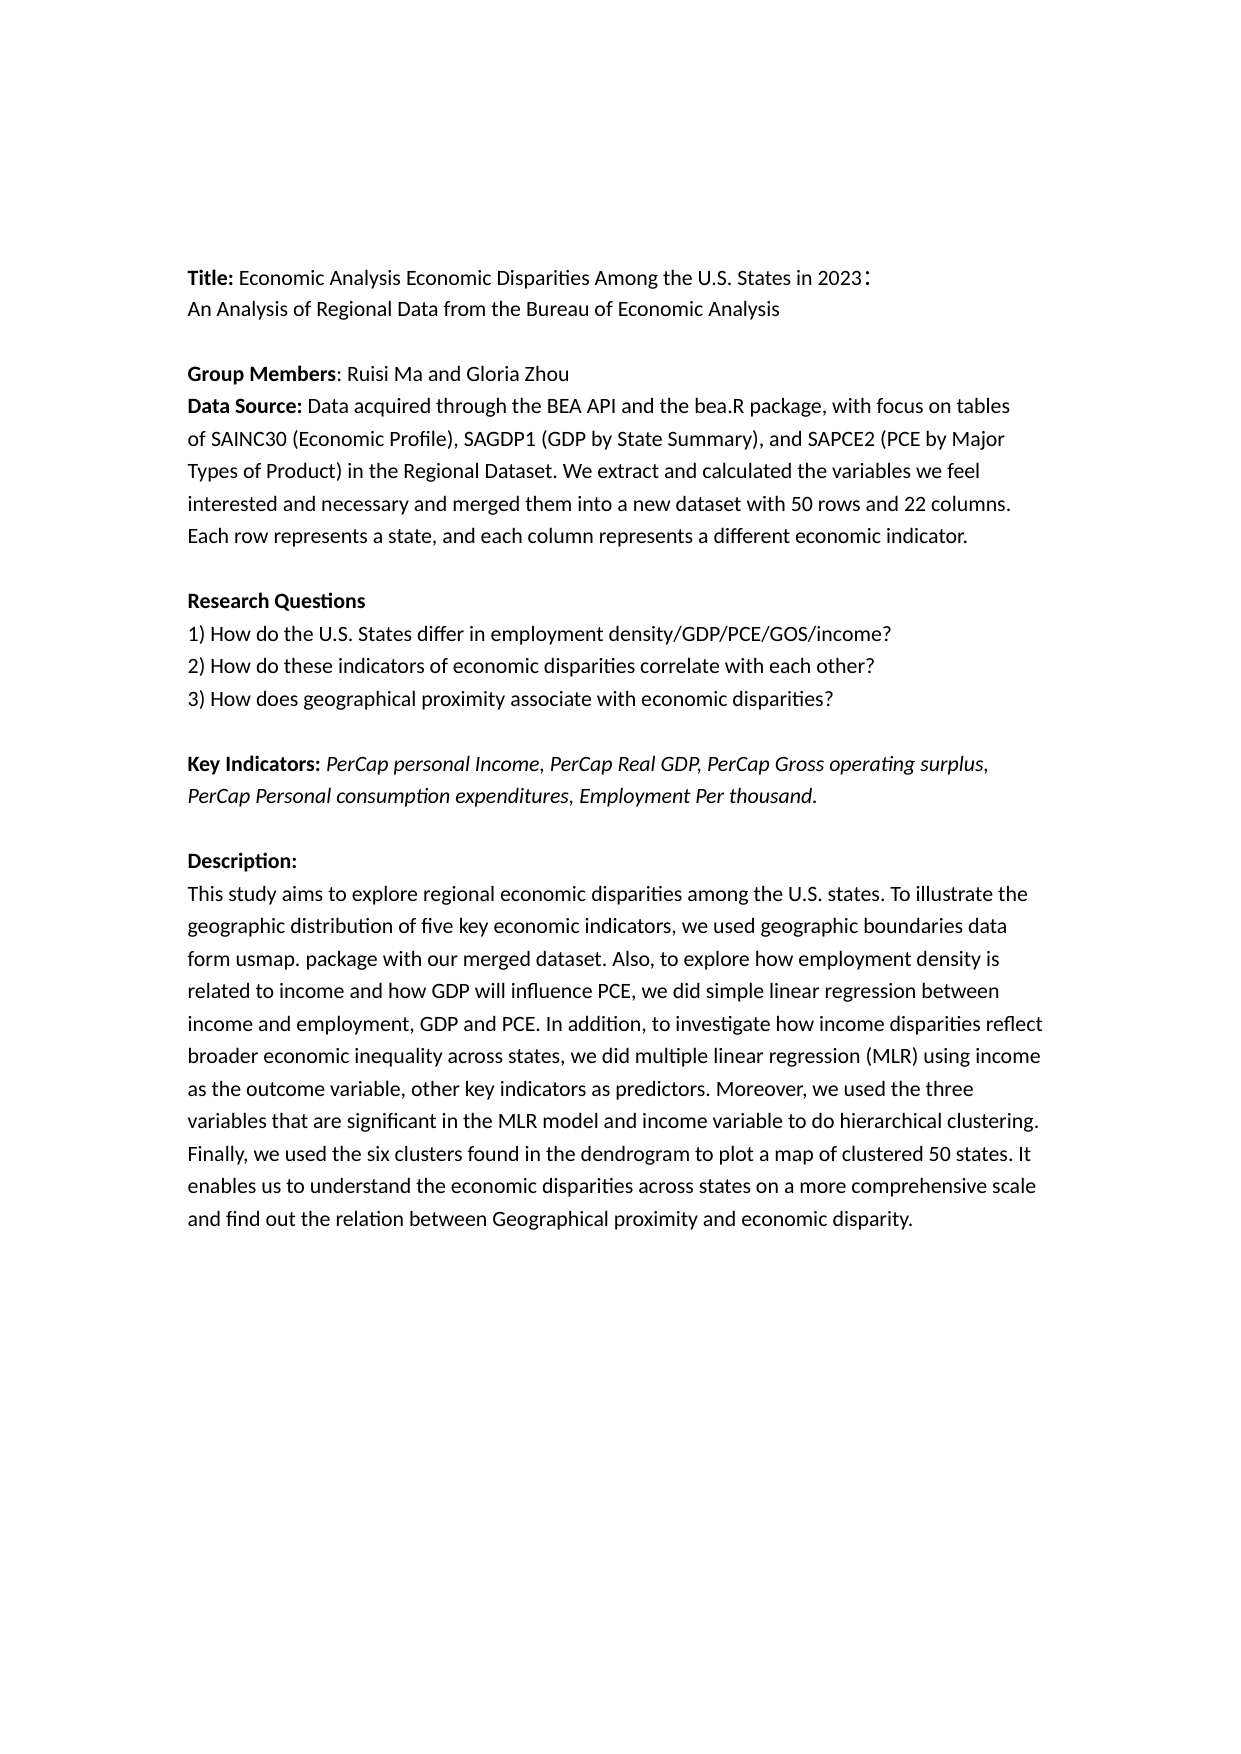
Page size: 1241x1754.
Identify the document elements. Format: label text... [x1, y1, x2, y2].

list How do the U.S. States differ in employment density/GDP/PCE/GOS/income? [187, 617, 1053, 649]
text Description: [187, 844, 1053, 877]
text An Analysis of Regional Data from the Bureau of Economic Analysis [187, 292, 1053, 324]
text Data Source: Data acquired through the BEA API and the bea.R package, with focus on tables of SAINC30 (Economic Profile), SAGDP1 (GDP by State Summary), and SAPCE2 (PCE by Major Types of Product) in the Regional Dataset. We extract and calculated the variables we feel interested and necessary and merged them into a new dataset with 50 rows and 22 columns. Each row represents a state, and each column represents a different economic indicator. [187, 389, 1053, 552]
text This study aims to explore regional economic disparities among the U.S. states. To illustrate the geographic distribution of five key economic indicators, we used geographic boundaries data form usmap. package with our merged dataset. Also, to explore how employment density is related to income and how GDP will influence PCE, we did simple linear regression between income and employment, GDP and PCE. In addition, to investigate how income disparities reflect broader economic inequality across states, we did multiple linear regression (MLR) using income as the outcome variable, other key indicators as predictors. Moreover, we used the three variables that are significant in the MLR model and income variable to do hierarchical clustering. Finally, we used the six clusters found in the dendrogram to plot a map of clustered 50 states. It enables us to understand the economic disparities across states on a more comprehensive scale and find out the relation between Geographical proximity and economic disparity. [187, 877, 1053, 1234]
text Title: Economic Analysis Economic Disparities Among the U.S. States in 2023： [187, 259, 1053, 292]
text Key Indicators: PerCap personal Income, PerCap Real GDP, PerCap Gross operating surplus, PerCap Personal consumption expenditures, Employment Per thousand. [187, 747, 1053, 812]
list How does geographical proximity associate with economic disparities? [187, 682, 1053, 714]
text Research Questions [187, 584, 1053, 617]
text Group Members: Ruisi Ma and Gloria Zhou [187, 357, 1053, 389]
list How do these indicators of economic disparities correlate with each other? [187, 649, 1053, 682]
